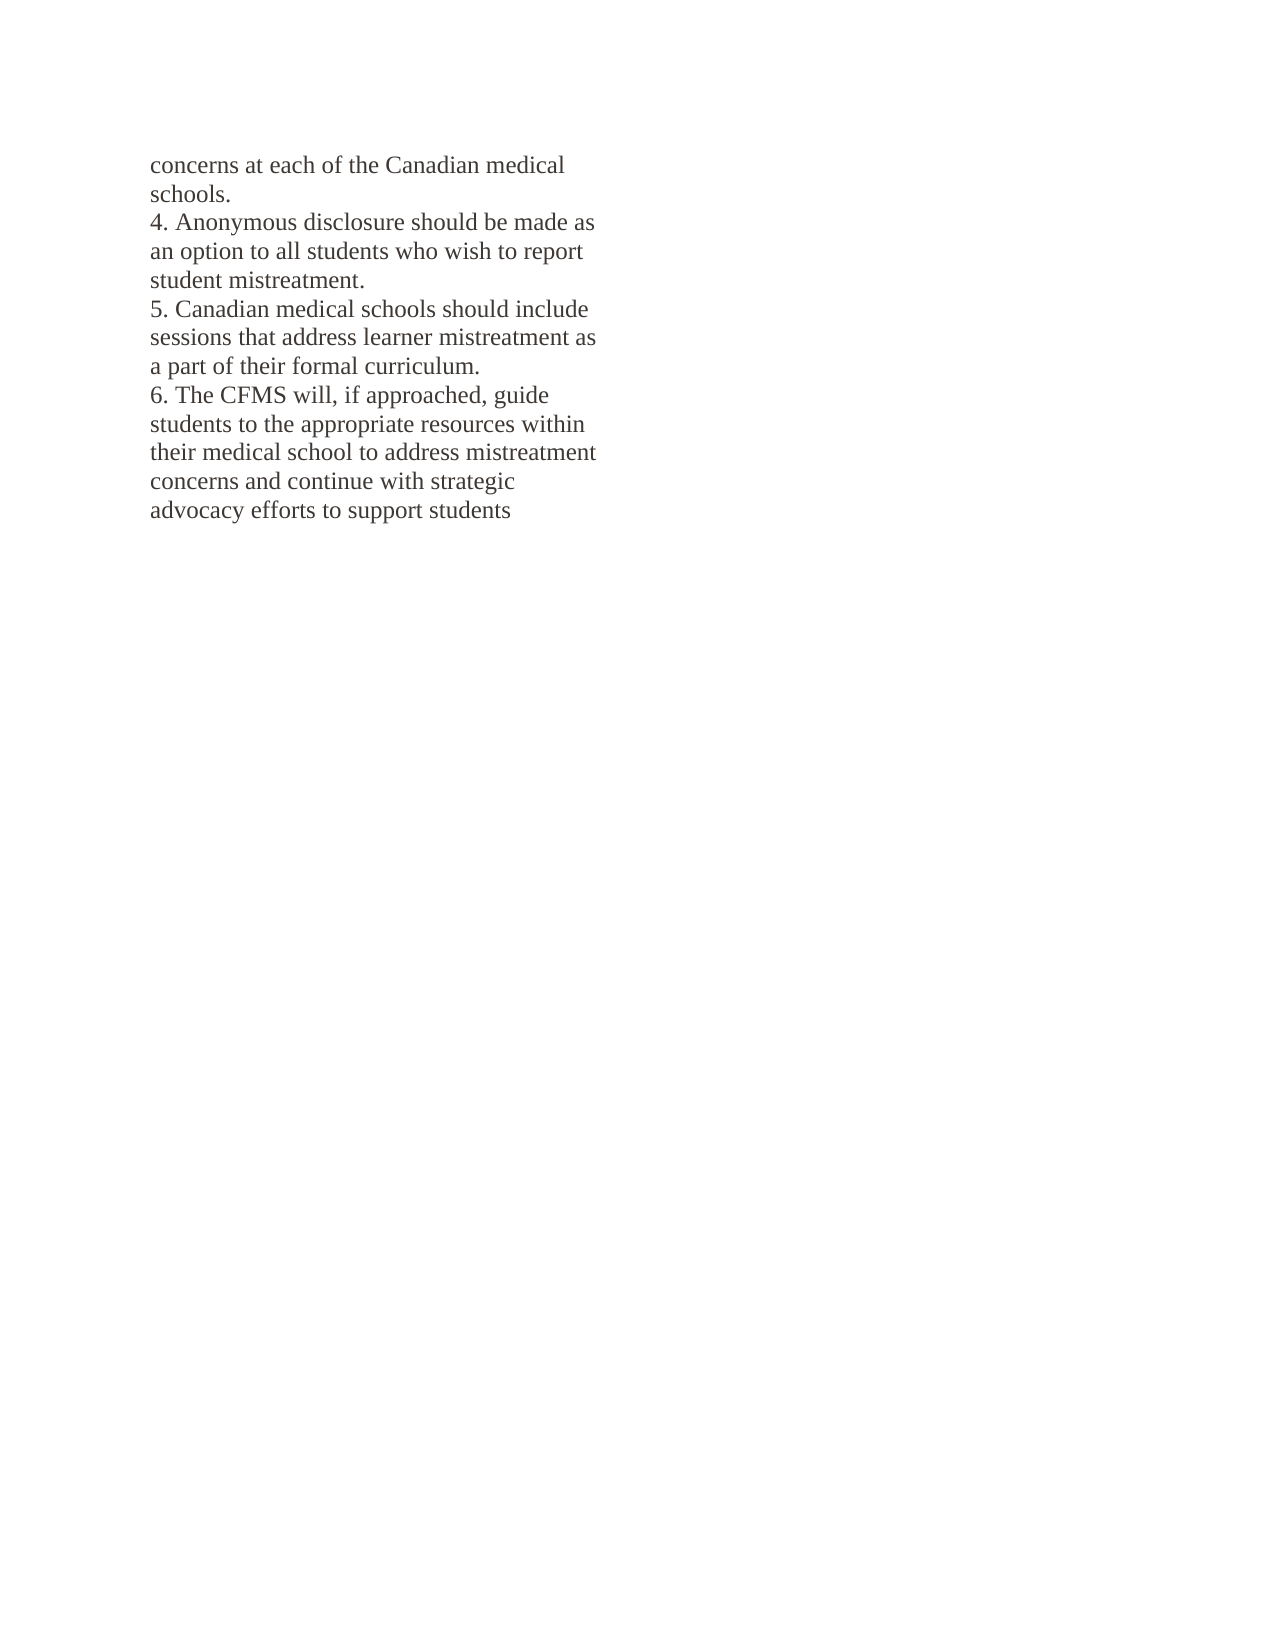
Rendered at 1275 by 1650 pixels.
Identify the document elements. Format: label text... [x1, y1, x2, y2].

text 6. The CFMS will, if approached, guide students to the appropriate resources within their medical school to address mistreatment concerns and continue with strategic advocacy efforts to support students [150, 380, 600, 524]
text 4. Anonymous disclosure should be made as an option to all students who wish to report student mistreatment. [150, 207, 600, 294]
text 3. An interdisciplinary committee should be appointed to oversee student mistreatment concerns at each of the Canadian medical schools. [150, 150, 600, 207]
text 5. Canadian medical schools should include sessions that address learner mistreatment as a part of their formal curriculum. [150, 294, 600, 380]
